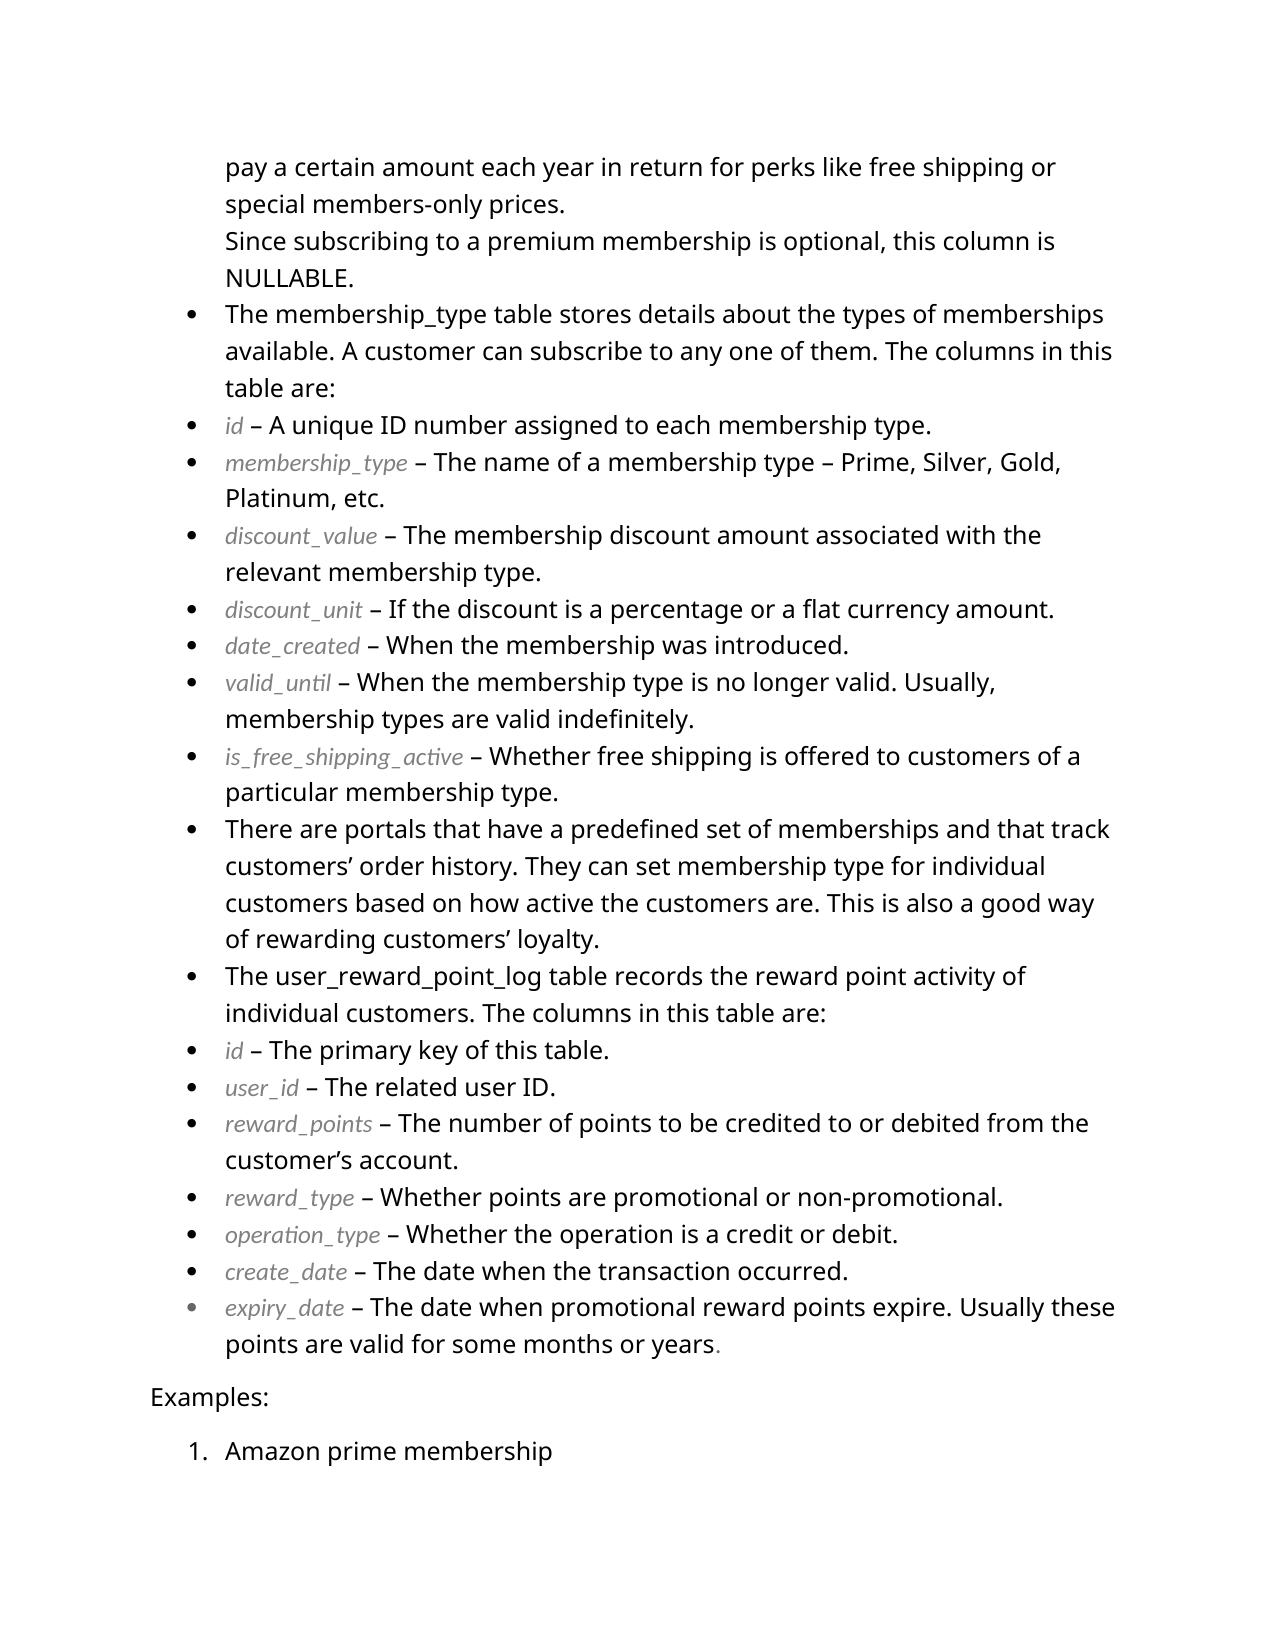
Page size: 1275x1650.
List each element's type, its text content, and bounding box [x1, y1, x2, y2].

list expiry_date – The date when promotional reward points expire. Usually these points are valid for some months or years. [187, 1290, 1125, 1361]
list discount_value – The membership discount amount associated with the relevant membership type. [187, 518, 1125, 588]
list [187, 150, 1125, 294]
list reward_points – The number of points to be credited to or debited from the customer’s account. [187, 1106, 1125, 1177]
text Examples: [150, 1380, 1125, 1414]
list There are portals that have a predefined set of memberships and that track customers’ order history. They can set membership type for individual customers based on how active the customers are. This is also a good way of rewarding customers’ loyalty. [187, 812, 1125, 956]
list date_created – When the membership was introduced. [187, 628, 1125, 662]
list Amazon prime membership [187, 1433, 1125, 1468]
list The membership_type table stores details about the types of memberships available. A customer can subscribe to any one of them. The columns in this table are: [187, 297, 1125, 405]
list reward_type – Whether points are promotional or non-promotional. [187, 1179, 1125, 1214]
list discount_unit – If the discount is a percentage or a flat currency amount. [187, 591, 1125, 625]
list valid_until – When the membership type is no longer valid. Usually, membership types are valid indefinitely. [187, 665, 1125, 736]
list membership_type – The name of a membership type – Prime, Silver, Gold, Platinum, etc. [187, 444, 1125, 515]
list is_free_shipping_active – Whether free shipping is offered to customers of a particular membership type. [187, 738, 1125, 809]
list create_date – The date when the transaction occurred. [187, 1253, 1125, 1287]
list The user_reward_point_log table records the reward point activity of individual customers. The columns in this table are: [187, 959, 1125, 1030]
list operation_type – Whether the operation is a credit or debit. [187, 1216, 1125, 1250]
list user_id – The related user ID. [187, 1069, 1125, 1103]
list id – The primary key of this table. [187, 1032, 1125, 1067]
list id – A unique ID number assigned to each membership type. [187, 407, 1125, 441]
